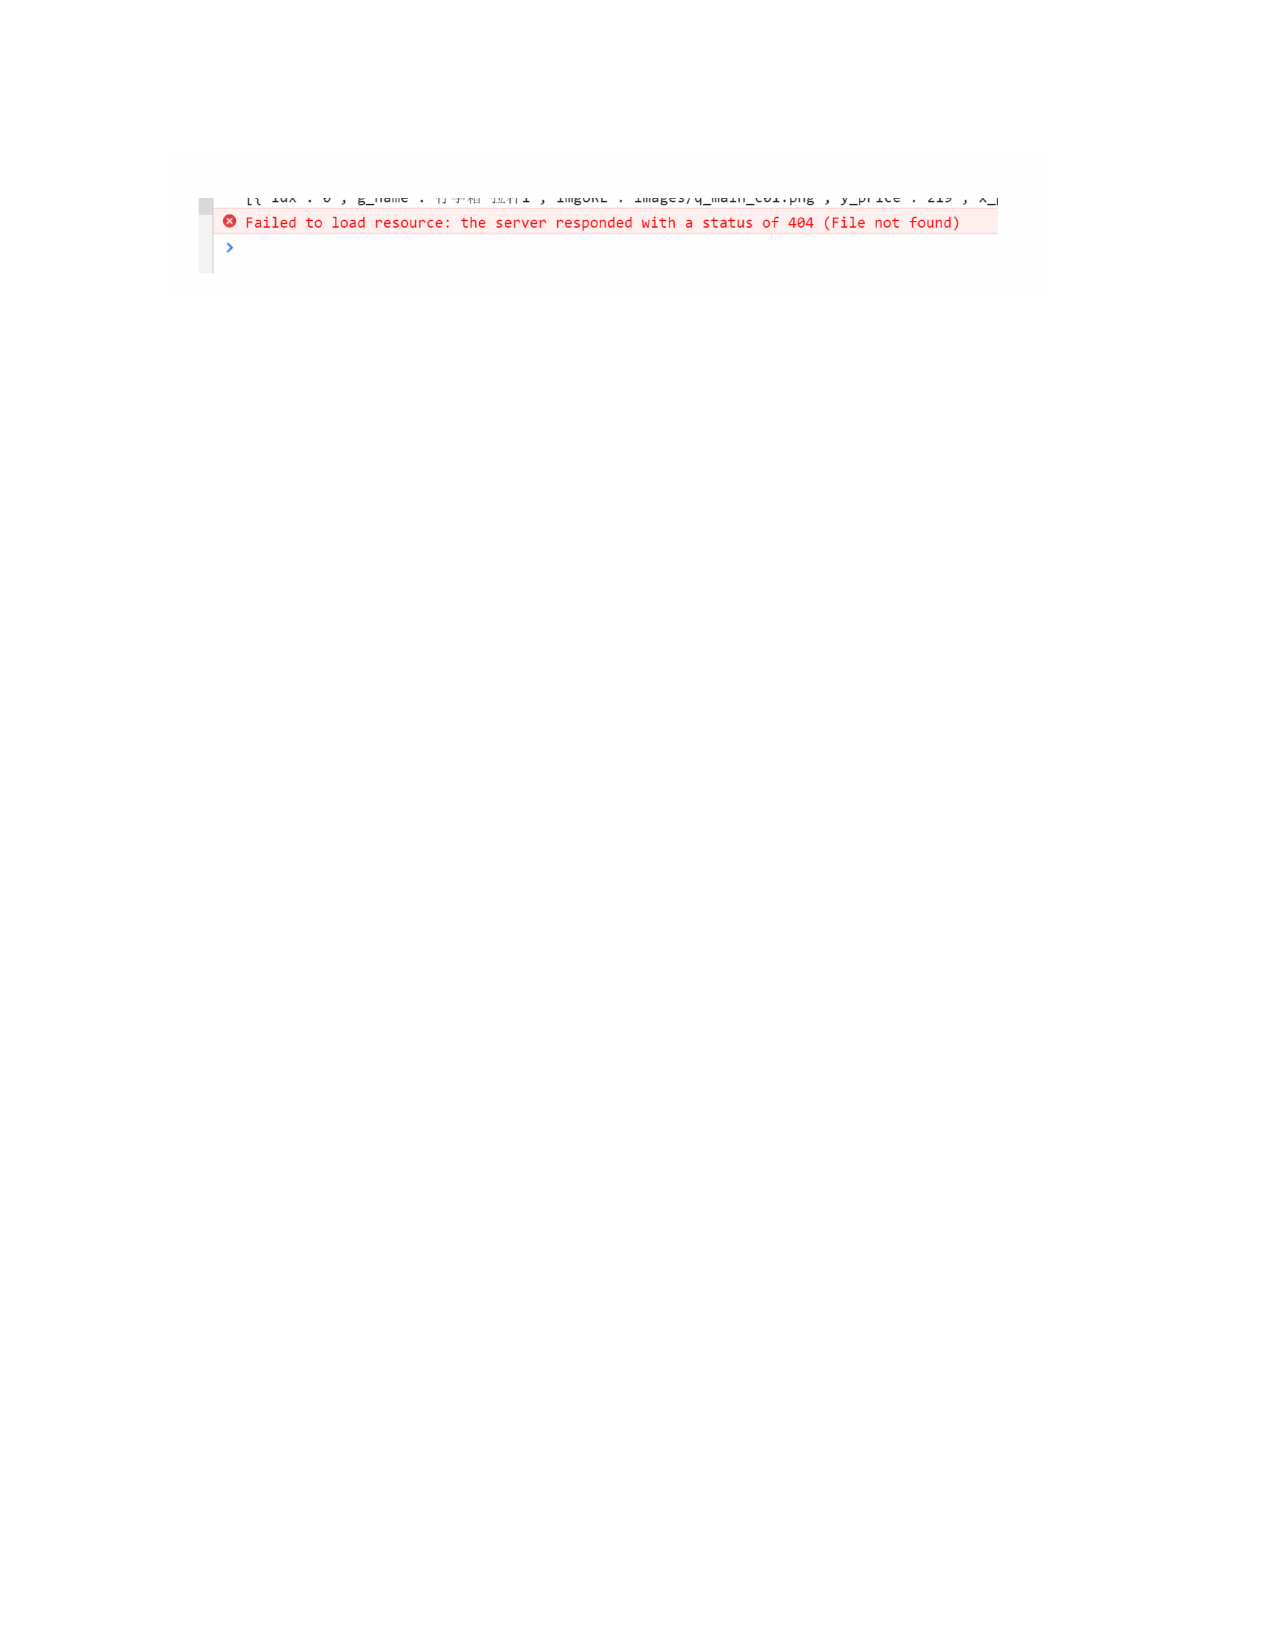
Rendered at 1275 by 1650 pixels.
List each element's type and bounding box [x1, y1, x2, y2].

picture [168, 150, 1044, 298]
